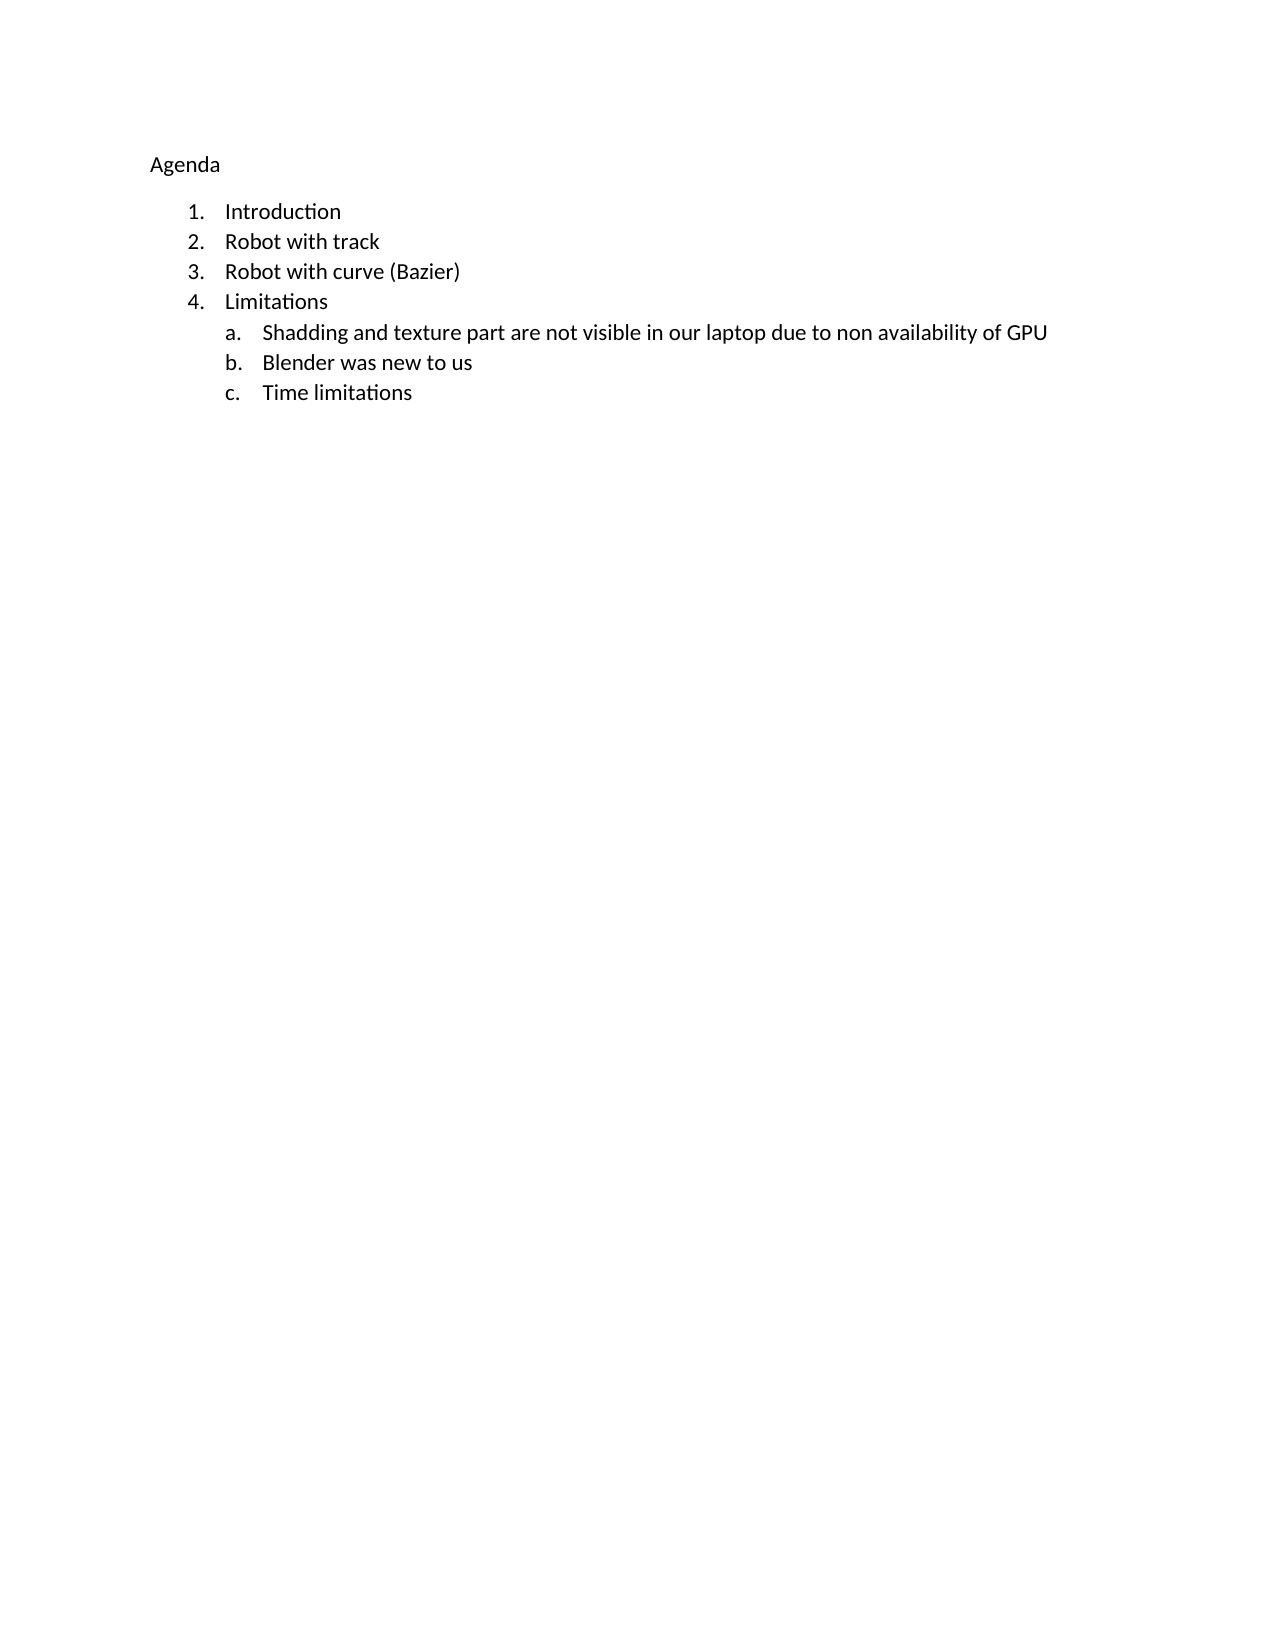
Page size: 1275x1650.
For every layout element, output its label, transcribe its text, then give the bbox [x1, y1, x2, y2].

list Blender was new to us [225, 348, 1125, 376]
list Introduction [187, 197, 1125, 225]
list Limitations [187, 287, 1125, 316]
list Robot with track [187, 227, 1125, 255]
list Robot with curve (Bazier) [187, 257, 1125, 285]
text Agenda [150, 150, 1125, 178]
list Shadding and texture part are not visible in our laptop due to non availability of GPU [225, 318, 1125, 346]
list Time limitations [225, 378, 1125, 406]
